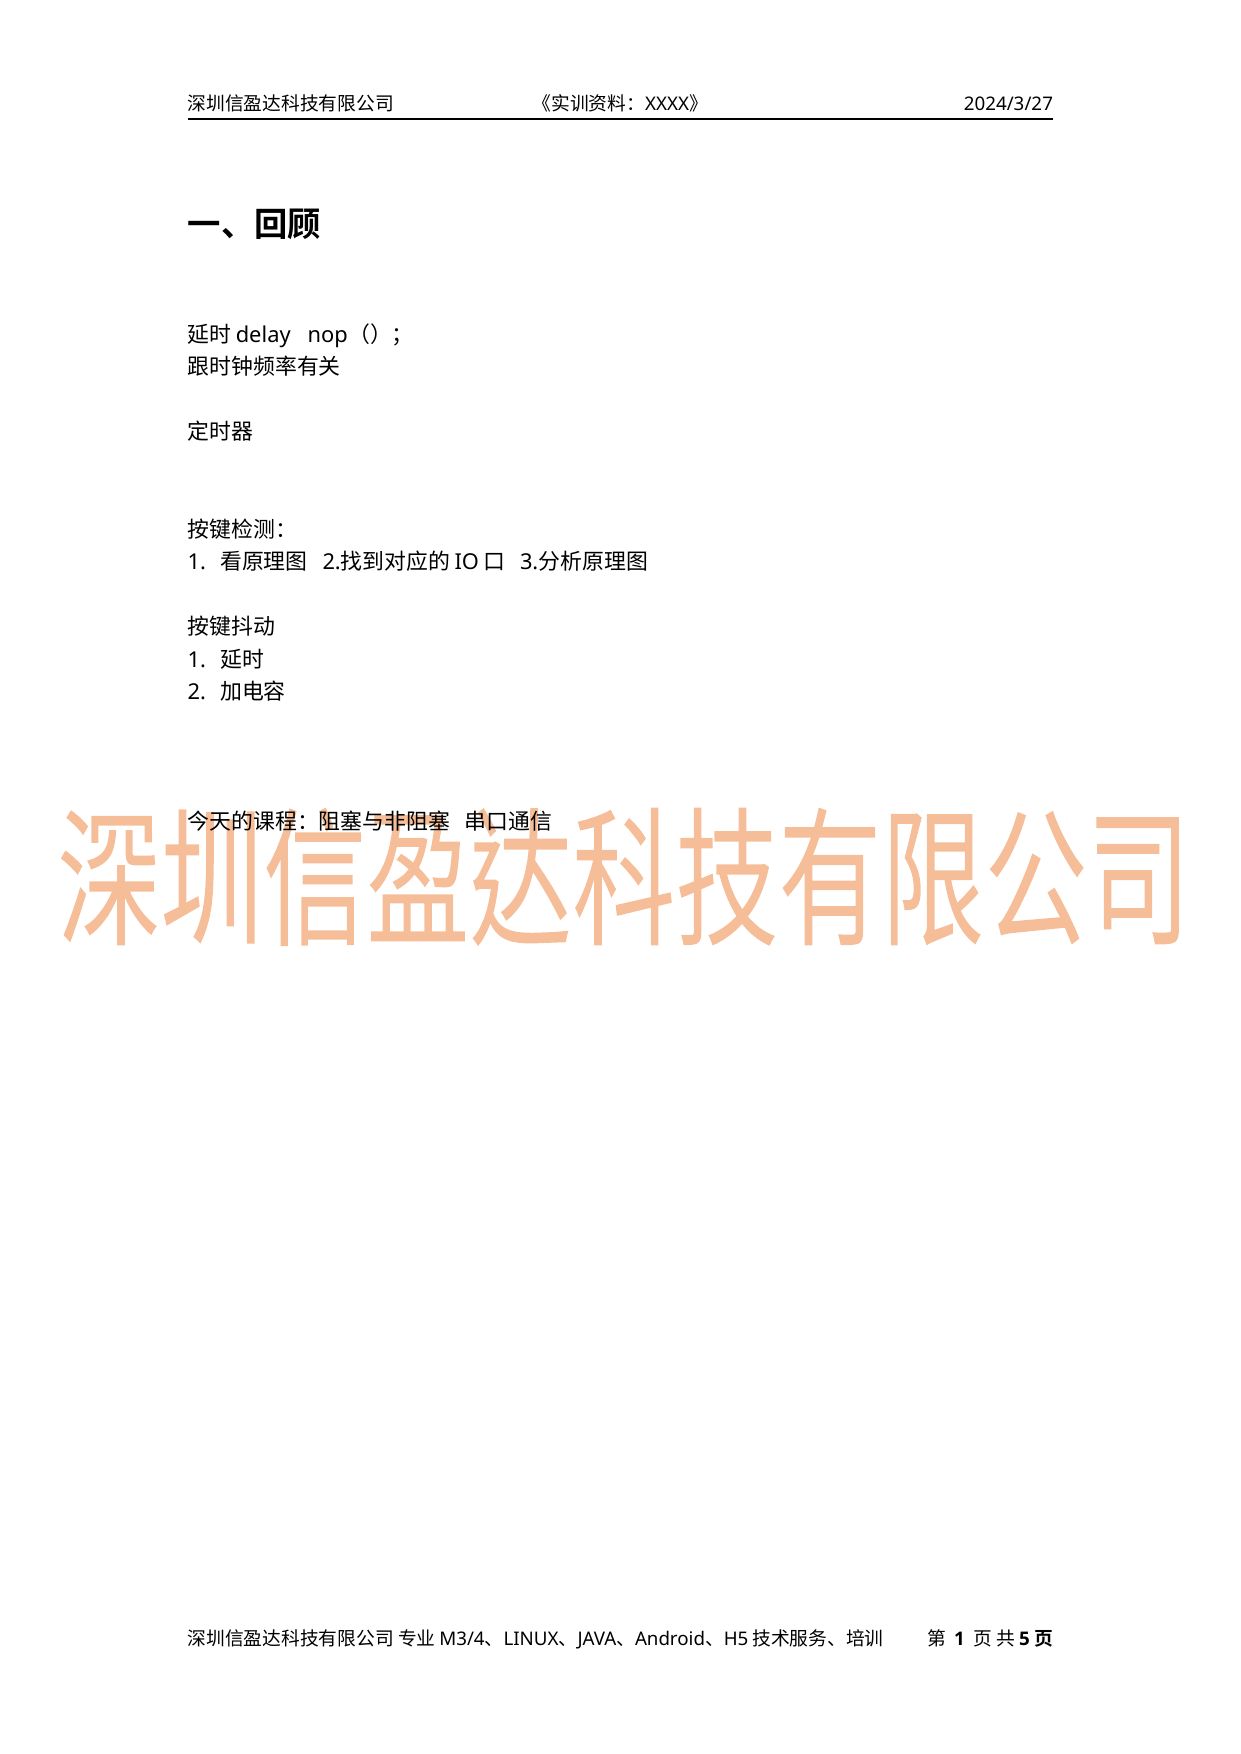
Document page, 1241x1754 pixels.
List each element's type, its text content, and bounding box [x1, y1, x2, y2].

list 按键抖动 [187, 609, 1053, 641]
text 今天的课程：阻塞与非阻塞 串口通信 [187, 804, 1053, 836]
text 按键检测： [187, 511, 1053, 544]
list 延时 [187, 641, 1053, 674]
text 定时器 [187, 414, 1053, 446]
text 跟时钟频率有关 [187, 349, 1053, 381]
text 延时delay nop（）； [187, 316, 1053, 349]
list 加电容 [187, 674, 1053, 706]
list 看原理图 2.找到对应的IO口 3.分析原理图 [187, 544, 1053, 576]
subtitle 一、回顾 [187, 189, 1053, 254]
